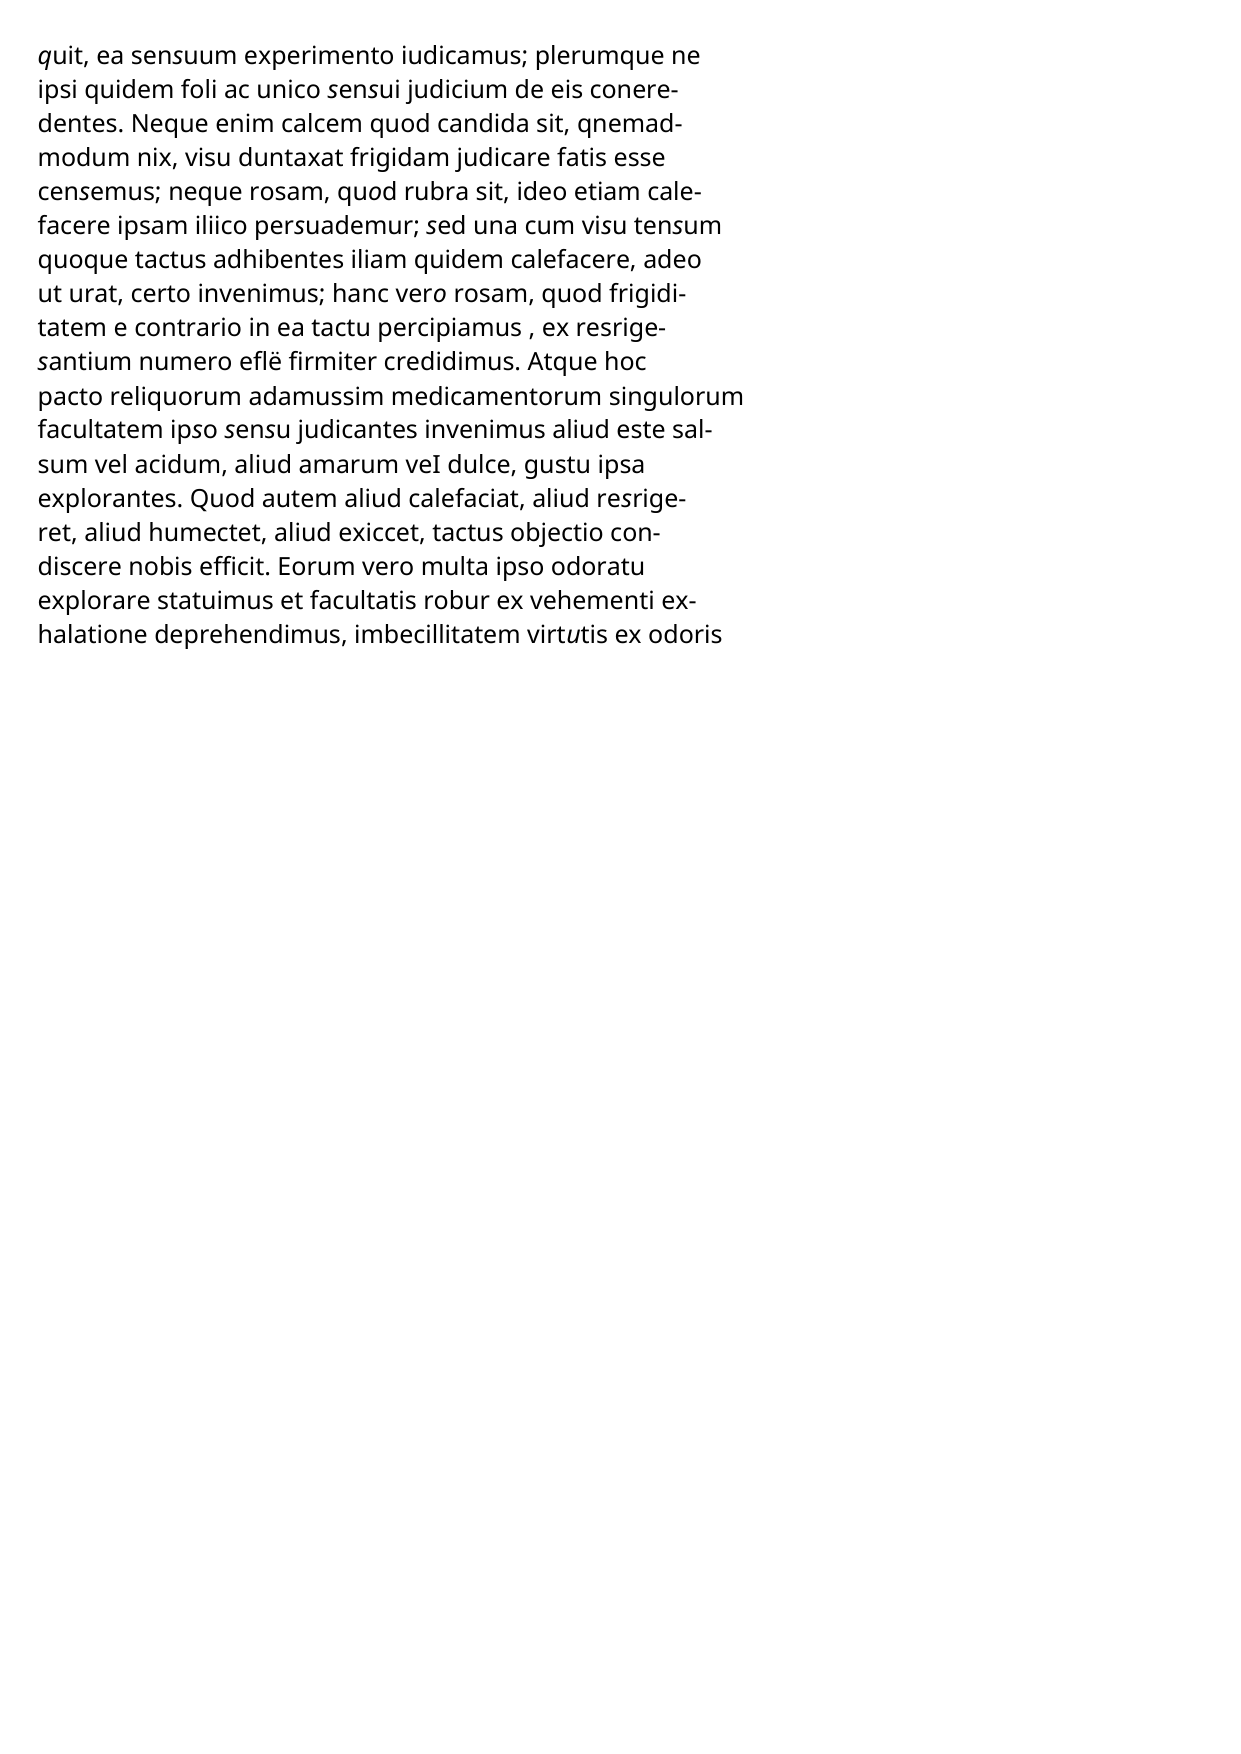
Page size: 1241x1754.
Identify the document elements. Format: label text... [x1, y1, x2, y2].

text quit, ea sensuum experimento iudicamus; plerumque ne ipsi quidem foli ac unico sensui judicium de eis conere- dentes. Neque enim calcem quod candida sit, qnemad- modum nix, visu duntaxat frigidam judicare fatis esse censemus; neque rosam, quod rubra sit, ideo etiam cale- facere ipsam iliico persuademur; sed una cum visu tensum quoque tactus adhibentes iliam quidem calefacere, adeo ut urat, certo invenimus; hanc vero rosam, quod frigidi- tatem e contrario in ea tactu percipiamus , ex resrige- santium numero eflë firmiter credidimus. Atque hoc pacto reliquorum adamussim medicamentorum singulorum facultatem ipso sensu judicantes invenimus aliud este sal- sum vel acidum, aliud amarum veI dulce, gustu ipsa explorantes. Quod autem aliud calefaciat, aliud resrige- ret, aliud humectet, aliud exiccet, tactus objectio con- discere nobis efficit. Eorum vero multa ipso odoratu explorare statuimus et facultatis robur ex vehementi ex- halatione deprehendimus, imbecillitatem virtutis ex odoris [37, 37, 1203, 651]
